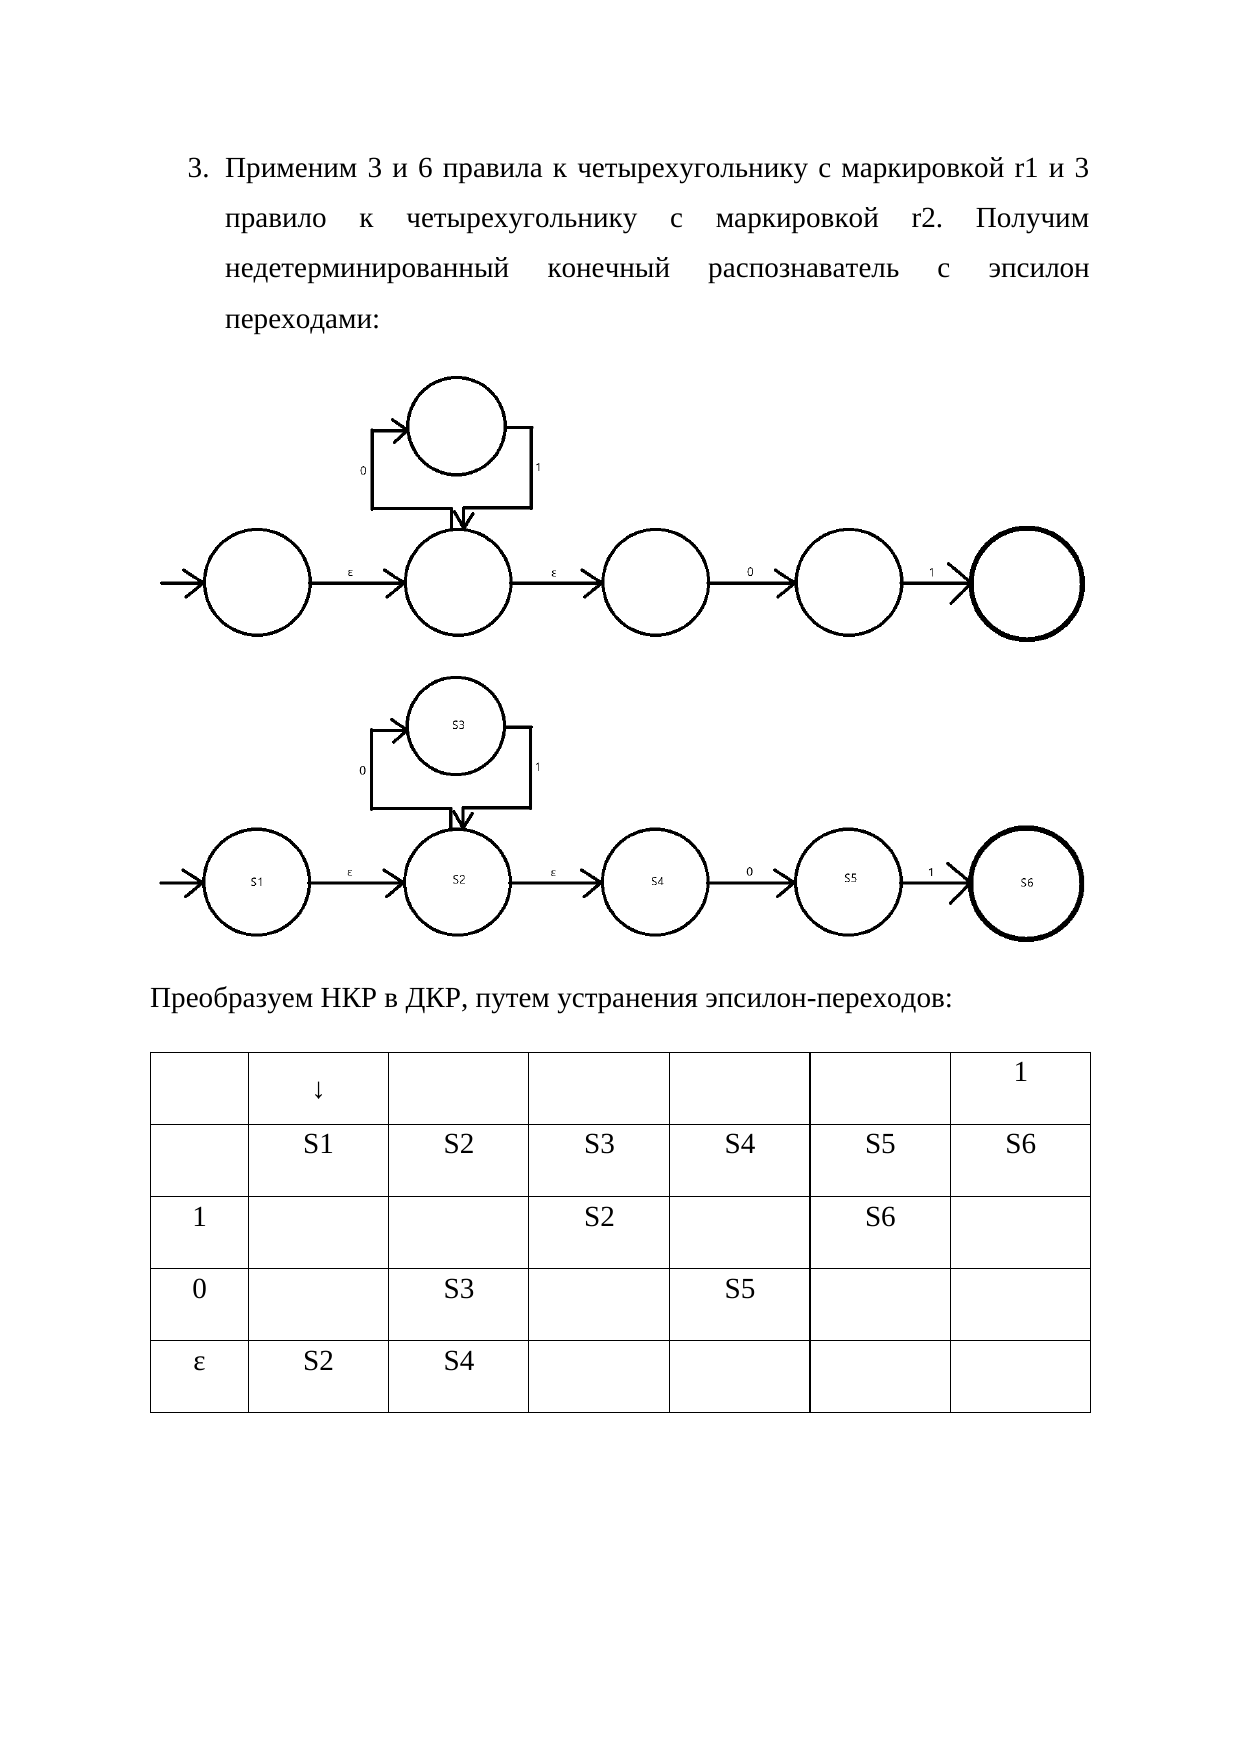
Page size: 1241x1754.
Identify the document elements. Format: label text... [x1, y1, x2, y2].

table_cell S5 [670, 1269, 809, 1340]
table_header [151, 1053, 248, 1124]
table_cell [529, 1269, 669, 1340]
table_cell 1 [151, 1197, 248, 1268]
table_cell [811, 1269, 950, 1340]
table_cell S4 [670, 1125, 809, 1196]
table_cell [811, 1341, 950, 1412]
table_cell [951, 1197, 1090, 1268]
table_cell [951, 1341, 1090, 1412]
table_cell S2 [249, 1341, 388, 1412]
table_cell ε [151, 1341, 248, 1412]
table_cell [249, 1269, 388, 1340]
table_header [529, 1053, 669, 1124]
table_cell [529, 1341, 669, 1412]
table_cell S5 [811, 1125, 950, 1196]
table_header [389, 1053, 528, 1124]
table_cell [249, 1197, 388, 1268]
table_cell S1 [249, 1125, 388, 1196]
table_cell S3 [389, 1269, 528, 1340]
table_cell [670, 1197, 809, 1268]
table_cell 0 [151, 1269, 248, 1340]
list Применим 3 и 6 правила к четырехугольнику с маркировкой r1 и 3 правило к четырехугольнику с маркировкой r2. Получим недетерминированный конечный распознаватель с эпсилон переходами: [187, 150, 1090, 334]
table_cell S4 [389, 1341, 528, 1412]
table_cell S2 [529, 1197, 669, 1268]
picture [150, 372, 1091, 946]
table_cell [151, 1125, 248, 1196]
table_cell S6 [811, 1197, 950, 1268]
table_cell S3 [529, 1125, 669, 1196]
table_header [670, 1053, 809, 1124]
table_cell [389, 1197, 528, 1268]
table_cell [951, 1269, 1090, 1340]
table_cell [670, 1341, 809, 1412]
table_cell S6 [951, 1125, 1090, 1196]
table_header 1 [951, 1053, 1090, 1124]
table_cell S2 [389, 1125, 528, 1196]
text Преобразуем НКР в ДКР, путем устранения эпсилон-переходов: [150, 981, 1090, 1014]
table_header ↓ [249, 1053, 388, 1124]
table_header [811, 1053, 950, 1124]
